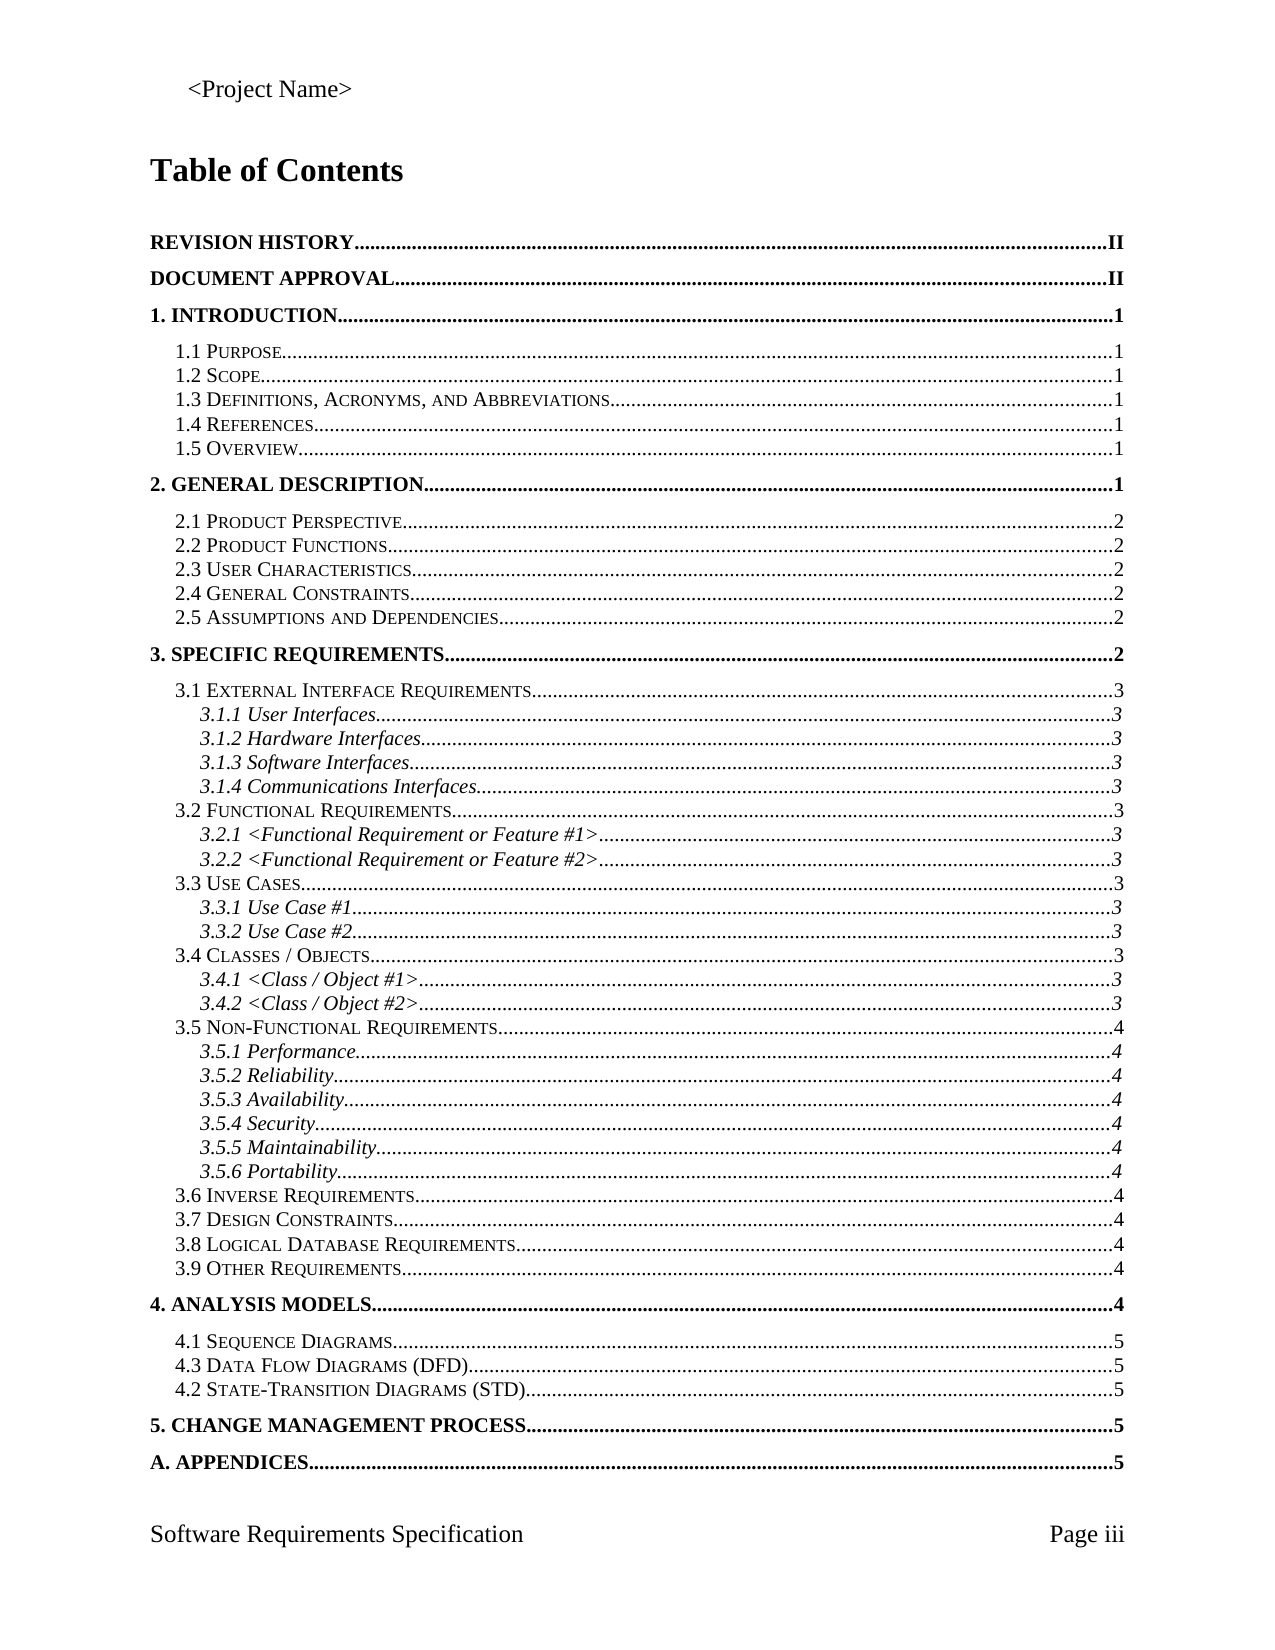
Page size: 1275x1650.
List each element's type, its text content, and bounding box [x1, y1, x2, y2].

text 3.1.3 Software Interfaces 3 [200, 750, 1125, 774]
text 1. Introduction 1 [150, 303, 1125, 327]
text 4.2 State-Transition Diagrams (STD) 5 [175, 1377, 1125, 1401]
text 4.3 Data Flow Diagrams (DFD) 5 [175, 1353, 1125, 1377]
text 3.2.2 <Functional Requirement or Feature #2> 3 [200, 846, 1125, 871]
text Document Approval ii [150, 266, 1125, 290]
text 2. General Description 1 [150, 472, 1125, 496]
text 3.5.5 Maintainability 4 [200, 1135, 1125, 1159]
text 3.8 Logical Database Requirements 4 [175, 1231, 1125, 1256]
text 2.4 General Constraints 2 [175, 581, 1125, 605]
text 3.5.6 Portability 4 [200, 1159, 1125, 1183]
text 3.5.2 Reliability 4 [200, 1063, 1125, 1087]
text Table of Contents [150, 150, 1125, 188]
text A. Appendices 5 [150, 1450, 1125, 1474]
text 3. Specific Requirements 2 [150, 641, 1125, 666]
text 1.3 Definitions, Acronyms, and Abbreviations 1 [175, 387, 1125, 411]
text 5. Change Management Process 5 [150, 1413, 1125, 1437]
text 3.3.2 Use Case #2 3 [200, 919, 1125, 943]
text 2.3 User Characteristics 2 [175, 557, 1125, 581]
text 1.5 Overview 1 [175, 436, 1125, 459]
text Revision History ii [150, 229, 1125, 254]
text 4.1 Sequence Diagrams 5 [175, 1329, 1125, 1353]
text 2.5 Assumptions and Dependencies 2 [175, 605, 1125, 629]
text 3.5.4 Security 4 [200, 1111, 1125, 1135]
text 1.4 References 1 [175, 411, 1125, 436]
text 3.5.1 Performance 4 [200, 1039, 1125, 1063]
text 4. Analysis Models 4 [150, 1292, 1125, 1316]
text 3.1.2 Hardware Interfaces 3 [200, 726, 1125, 750]
text 3.2 Functional Requirements 3 [175, 798, 1125, 822]
text 1.1 Purpose 1 [175, 339, 1125, 363]
text 3.5 Non-Functional Requirements 4 [175, 1015, 1125, 1039]
text 1.2 Scope 1 [175, 363, 1125, 387]
text 2.2 Product Functions 2 [175, 533, 1125, 557]
text 3.5.3 Availability 4 [200, 1087, 1125, 1111]
text 3.7 Design Constraints 4 [175, 1207, 1125, 1231]
text 3.3 Use Cases 3 [175, 871, 1125, 894]
text 3.1.4 Communications Interfaces 3 [200, 774, 1125, 798]
text 2.1 Product Perspective 2 [175, 509, 1125, 533]
text 3.2.1 <Functional Requirement or Feature #1> 3 [200, 822, 1125, 846]
text 3.1.1 User Interfaces 3 [200, 702, 1125, 726]
text 3.4 Classes / Objects 3 [175, 943, 1125, 967]
text 3.4.2 <Class / Object #2> 3 [200, 991, 1125, 1015]
text 3.1 External Interface Requirements 3 [175, 678, 1125, 702]
text 3.9 Other Requirements 4 [175, 1256, 1125, 1279]
text 3.4.1 <Class / Object #1> 3 [200, 967, 1125, 991]
text 3.3.1 Use Case #1 3 [200, 894, 1125, 919]
text 3.6 Inverse Requirements 4 [175, 1183, 1125, 1207]
